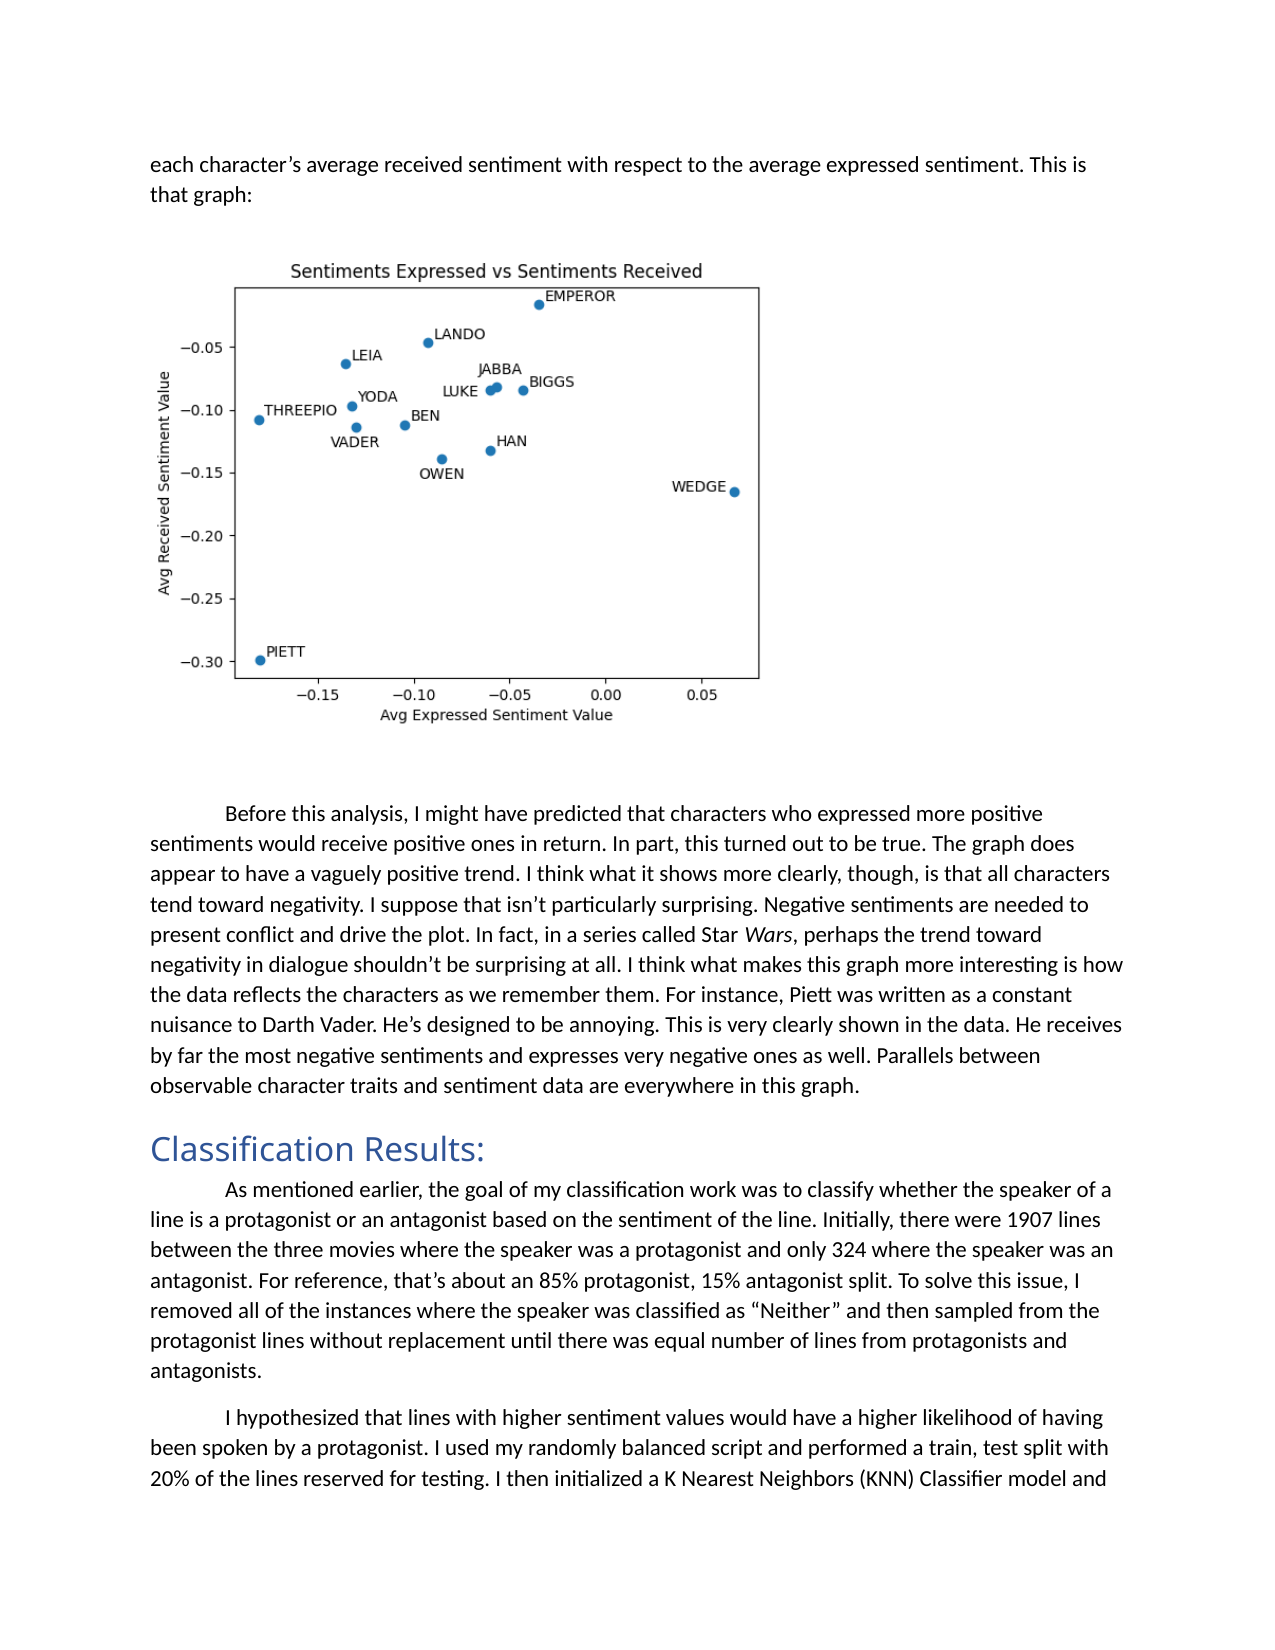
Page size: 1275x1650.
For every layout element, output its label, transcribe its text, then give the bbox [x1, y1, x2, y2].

subtitle Classification Results: [150, 1126, 1125, 1172]
text Before this analysis, I might have predicted that characters who expressed more positive sentiments would receive positive ones in return. In part, this turned out to be true. The graph does appear to have a vaguely positive trend. I think what it shows more clearly, though, is that all characters tend toward negativity. I suppose that isn’t particularly surprising. Negative sentiments are needed to present conflict and drive the plot. In fact, in a series called Star Wars, perhaps the trend toward negativity in dialogue shouldn’t be surprising at all. I think what makes this graph more interesting is how the data reflects the characters as we remember them. For instance, Piett was written as a constant nuisance to Darth Vader. He’s designed to be annoying. This is very clearly shown in the data. He receives by far the most negative sentiments and expresses very negative ones as well. Parallels between observable character traits and sentiment data are everywhere in this graph. [150, 799, 1125, 1099]
text As mentioned earlier, the goal of my classification work was to classify whether the speaker of a line is a protagonist or an antagonist based on the sentiment of the line. Initially, there were 1907 lines between the three movies where the speaker was a protagonist and only 324 where the speaker was an antagonist. For reference, that’s about an 85% protagonist, 15% antagonist split. To solve this issue, I removed all of the instances where the speaker was classified as “Neither” and then sampled from the protagonist lines without replacement until there was equal number of lines from protagonists and antagonists. [150, 1175, 1125, 1384]
picture [150, 227, 826, 734]
